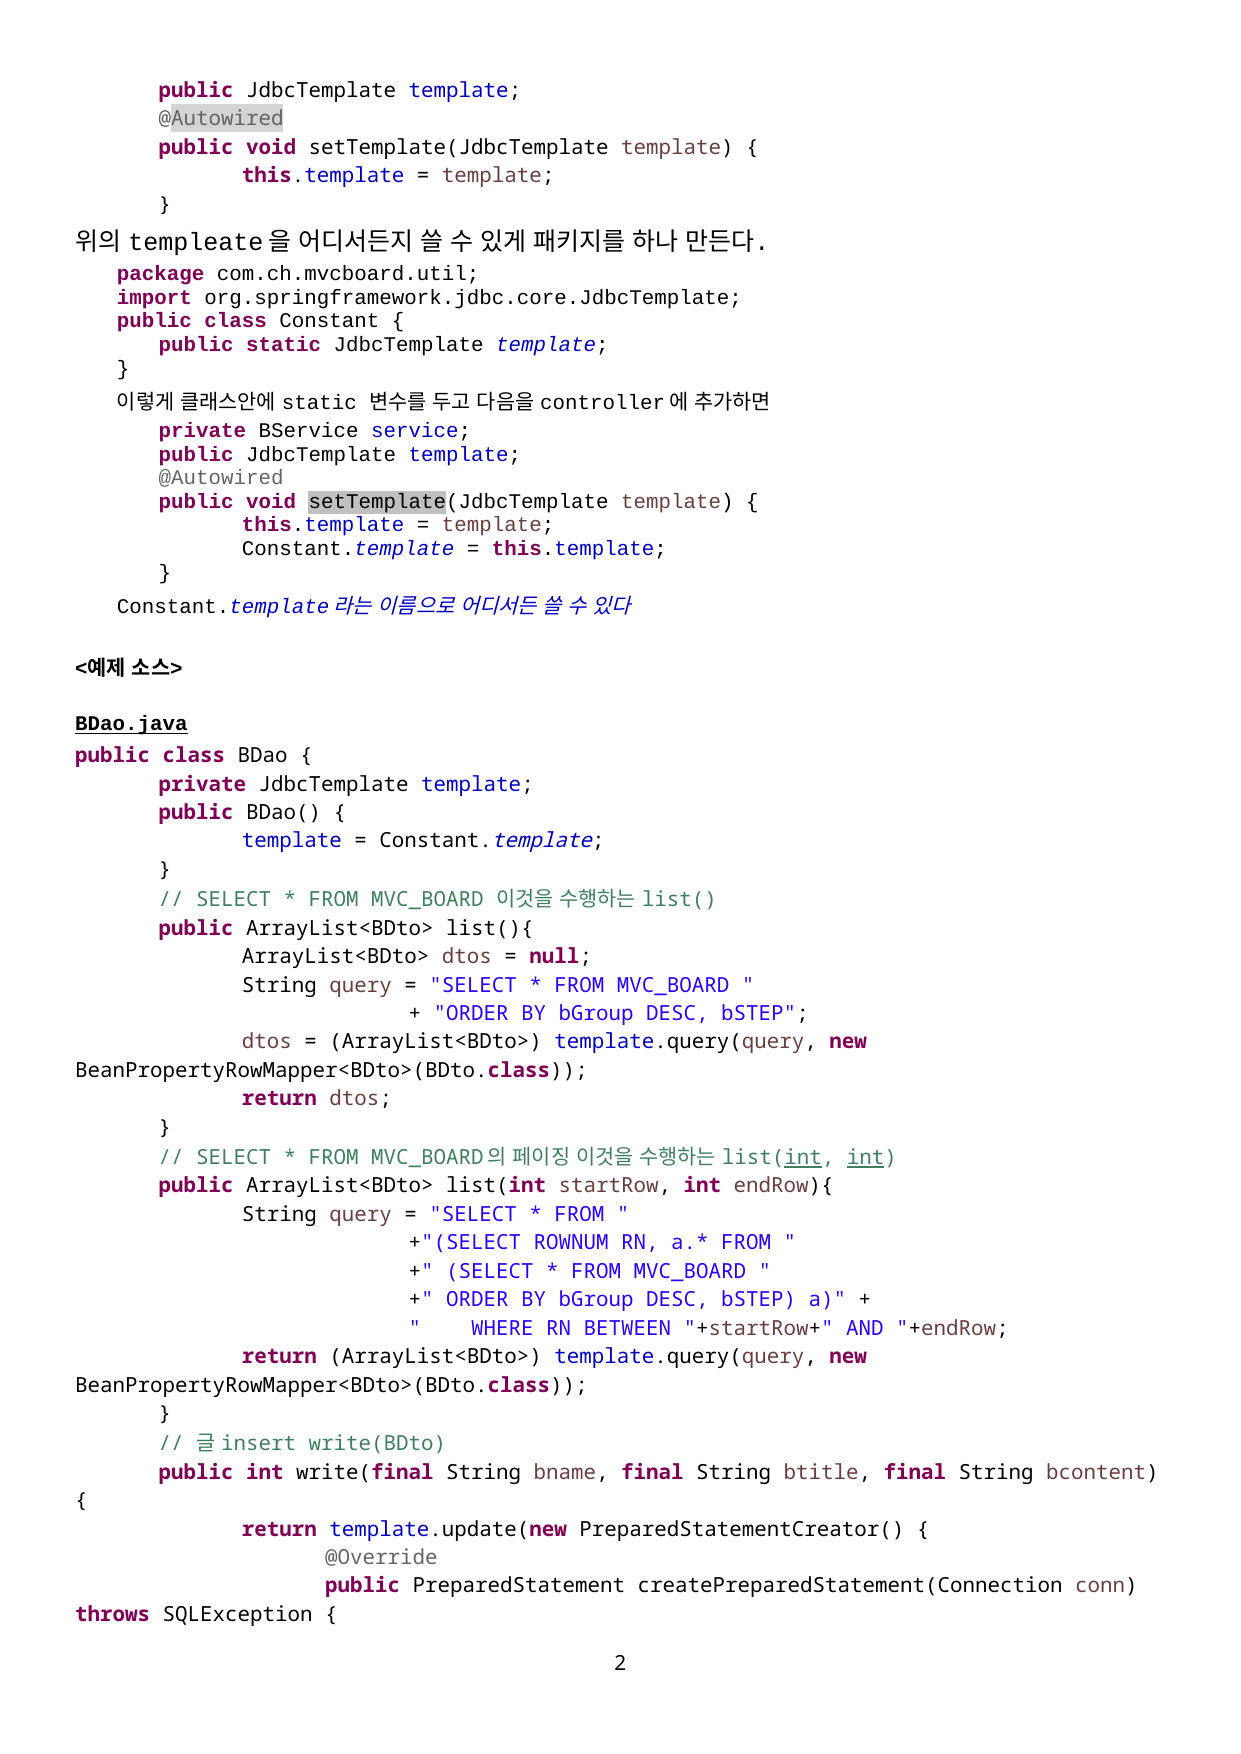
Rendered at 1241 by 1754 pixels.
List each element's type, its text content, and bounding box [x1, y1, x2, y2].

text // SELECT * FROM MVC_BOARD 이것을 수행하는 list() [75, 882, 1165, 913]
text Constant.template = this.template; [75, 538, 1165, 562]
text +" ORDER BY bGroup DESC, bSTEP) a)" + [75, 1284, 1165, 1313]
text return template.update(new PreparedStatementCreator() { [75, 1514, 1165, 1542]
text import org.springframework.jdbc.core.JdbcTemplate; [117, 287, 1165, 311]
text } [75, 854, 1165, 882]
text String query = "SELECT * FROM " [75, 1199, 1165, 1227]
text } [75, 1398, 1165, 1427]
text @Override [75, 1542, 1165, 1571]
text public PreparedStatement createPreparedStatement(Connection conn) throws SQLException { [75, 1571, 1165, 1627]
text BDao.java [75, 713, 1165, 737]
text <예제 소스> [75, 651, 1165, 681]
text } [117, 358, 1165, 381]
text this.template = template; [75, 514, 1165, 538]
text Constant.template라는 이름으로 어디서든 쓸 수 있다 [117, 589, 1165, 619]
text dtos = (ArrayList<BDto>) template.query(query, new BeanPropertyRowMapper<BDto>(BDto.class)); [75, 1027, 1165, 1083]
text public class BDao { [75, 740, 1165, 769]
text package com.ch.mvcboard.util; [117, 263, 1165, 287]
text public static JdbcTemplate template; [117, 334, 1165, 358]
text " WHERE RN BETWEEN "+startRow+" AND "+endRow; [75, 1313, 1165, 1341]
text public class Constant { [117, 311, 1165, 334]
text public void setTemplate(JdbcTemplate template) { [446, 491, 1165, 514]
text + "ORDER BY bGroup DESC, bSTEP"; [75, 998, 1165, 1027]
text public JdbcTemplate template; [75, 443, 1165, 467]
text public ArrayList<BDto> list(){ [75, 913, 1165, 941]
text 위의 templeate을 어디서든지 쓸 수 있게 패키지를 하나 만든다. [75, 221, 1165, 258]
text template = Constant.template; [75, 826, 1165, 854]
text @Autowired [75, 467, 1165, 491]
text String query = "SELECT * FROM MVC_BOARD " [75, 970, 1165, 998]
text public JdbcTemplate template; [75, 75, 1165, 103]
text public void setTemplate(JdbcTemplate template) { [75, 491, 308, 514]
text // SELECT * FROM MVC_BOARD의 페이징 이것을 수행하는 list(int, int) [75, 1140, 1165, 1171]
text } [75, 1112, 1165, 1140]
text return dtos; [75, 1083, 1165, 1112]
text } [117, 562, 1165, 585]
text public int write(final String bname, final String btitle, final String bcontent) { [75, 1457, 1165, 1514]
text // 글 insert write(BDto) [75, 1427, 1165, 1457]
text public void setTemplate(JdbcTemplate template) { [75, 132, 1165, 160]
text public ArrayList<BDto> list(int startRow, int endRow){ [75, 1171, 1165, 1199]
text ArrayList<BDto> dtos = null; [75, 941, 1165, 970]
text private JdbcTemplate template; [75, 769, 1165, 797]
text private BService service; [75, 420, 1165, 443]
text +" (SELECT * FROM MVC_BOARD " [75, 1256, 1165, 1284]
text } [75, 189, 1165, 217]
text this.template = template; [75, 160, 1165, 189]
text public BDao() { [75, 797, 1165, 826]
text +"(SELECT ROWNUM RN, a.* FROM " [75, 1227, 1165, 1256]
text @Autowired [75, 103, 1165, 132]
text 이렇게 클래스안에 static 변수를 두고 다음을 controller에 추가하면 [117, 385, 1165, 415]
text return (ArrayList<BDto>) template.query(query, new BeanPropertyRowMapper<BDto>(BDto.class)); [75, 1341, 1165, 1398]
